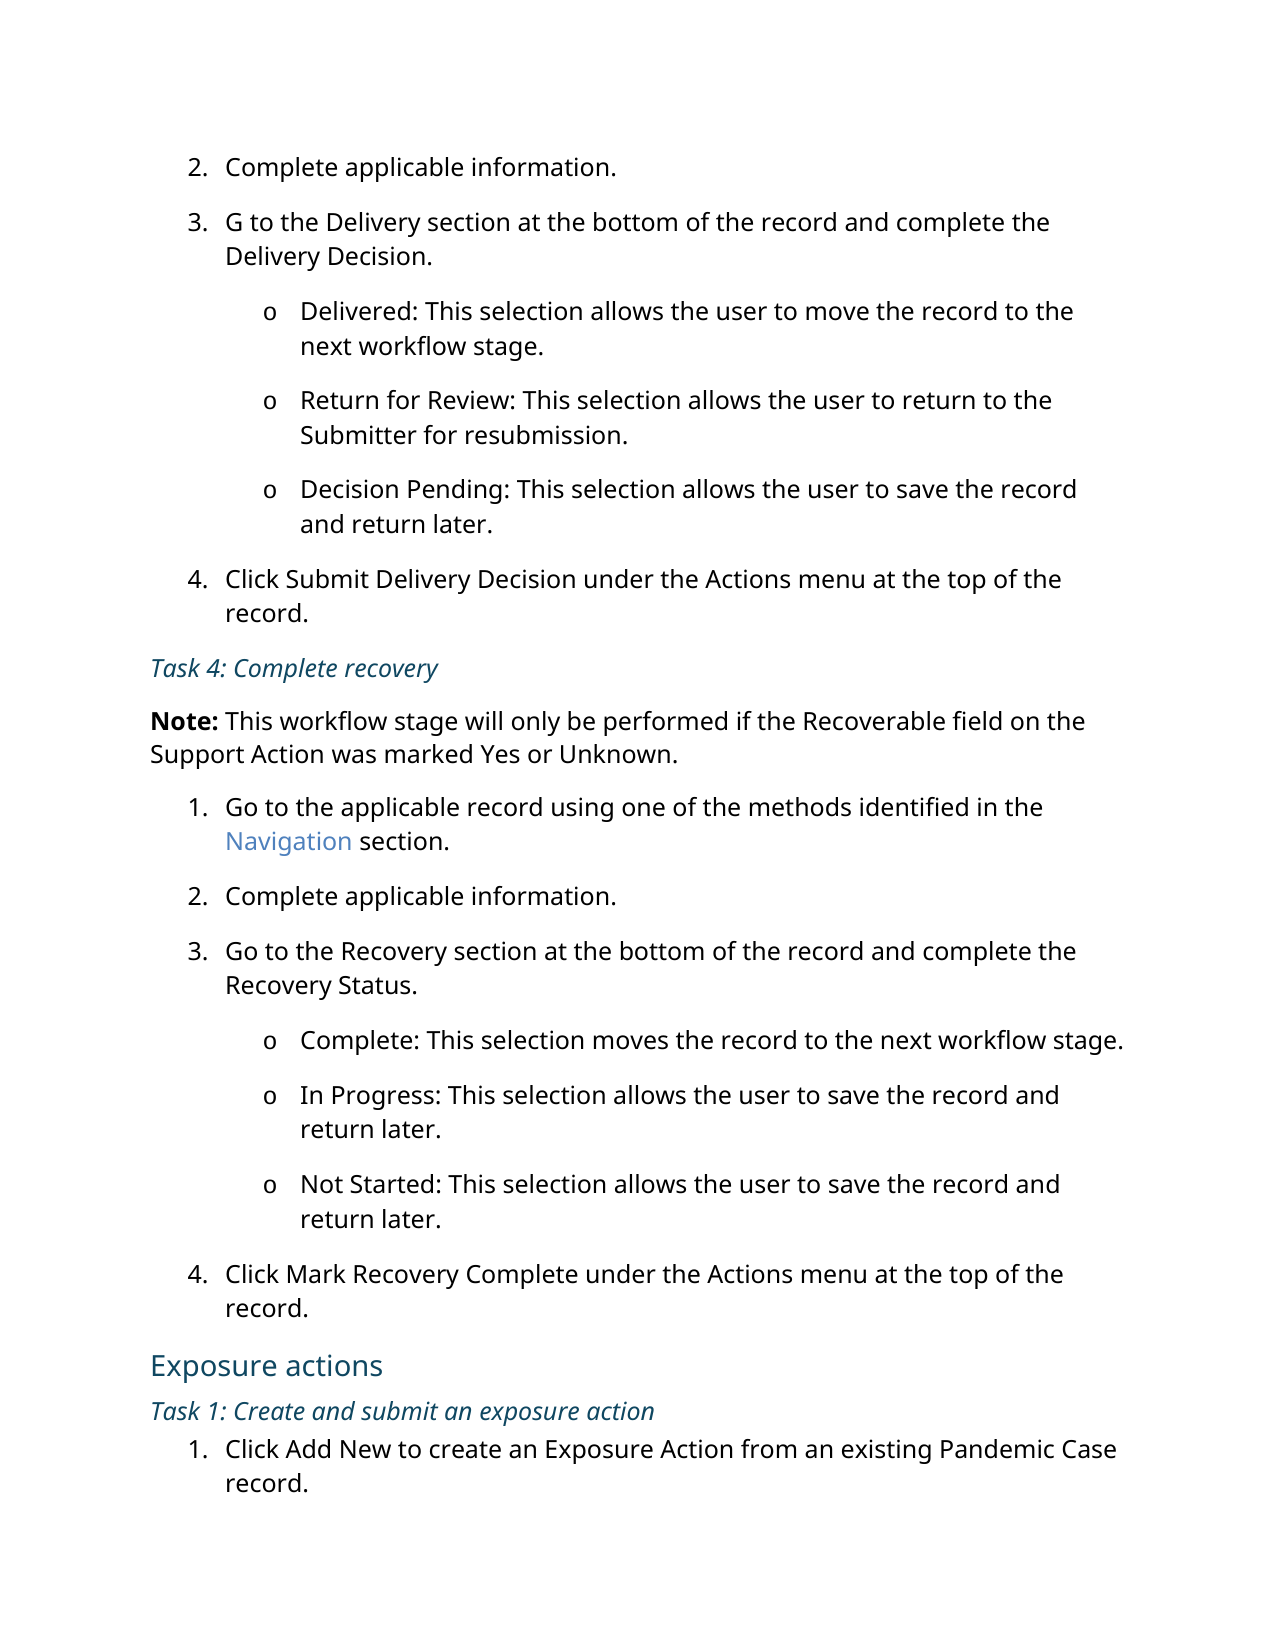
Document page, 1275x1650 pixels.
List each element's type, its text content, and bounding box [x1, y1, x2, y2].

text Note: This workflow stage will only be performed if the Recoverable field on the Support Action was marked Yes or Unknown. [150, 703, 1125, 771]
list Complete applicable information. [187, 150, 1125, 184]
subtitle Task 1: Create and submit an exposure action [150, 1393, 1125, 1427]
list Click Submit Delivery Decision under the Actions menu at the top of the record. [187, 561, 1125, 629]
list Go to the Recovery section at the bottom of the record and complete the Recovery Status. [187, 934, 1125, 1002]
list Decision Pending: This selection allows the user to save the record and return later. [262, 472, 1125, 541]
subtitle Exposure actions [150, 1345, 1125, 1385]
list Click Mark Recovery Complete under the Actions menu at the top of the record. [187, 1256, 1125, 1324]
list Not Started: This selection allows the user to save the record and return later. [262, 1167, 1125, 1235]
list G to the Delivery section at the bottom of the record and complete the Delivery Decision. [187, 205, 1125, 273]
list Complete applicable information. [187, 879, 1125, 913]
list In Progress: This selection allows the user to save the record and return later. [262, 1078, 1125, 1146]
list Delivered: This selection allows the user to move the record to the next workflow stage. [262, 294, 1125, 362]
subtitle Task 4: Complete recovery [150, 650, 1125, 684]
list Go to the applicable record using one of the methods identified in the Navigation section. [187, 790, 1125, 858]
list Return for Review: This selection allows the user to return to the Submitter for resubmission. [262, 383, 1125, 451]
list Complete: This selection moves the record to the next workflow stage. [262, 1023, 1125, 1057]
list Click Add New to create an Exposure Action from an existing Pandemic Case record. [187, 1431, 1125, 1499]
